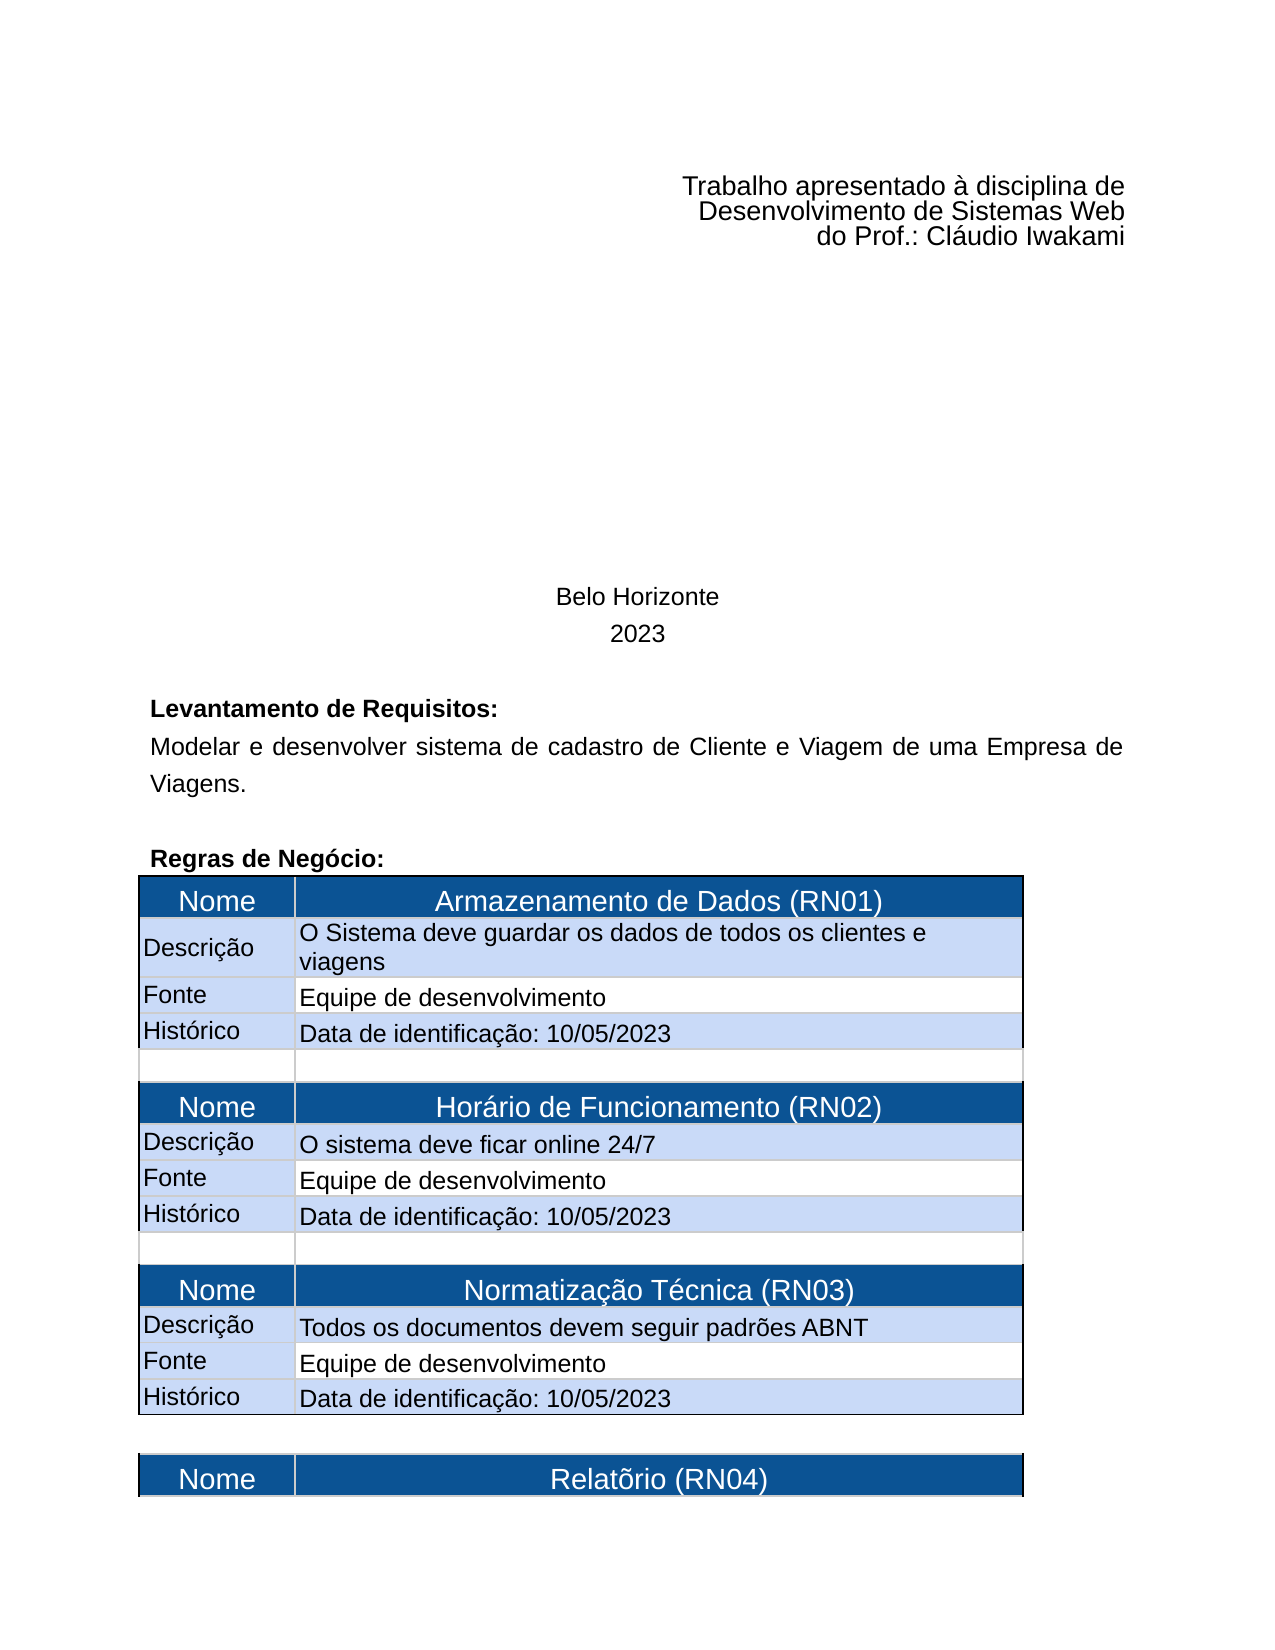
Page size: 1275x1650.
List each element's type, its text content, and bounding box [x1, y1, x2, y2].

table_header Nome [140, 1455, 294, 1495]
table_cell Fonte [140, 978, 294, 1012]
table_cell Equipe de desenvolvimento [296, 1161, 1022, 1195]
text Trabalho apresentado à disciplina de [150, 175, 1125, 200]
table_cell Todos os documentos devem seguir padrões ABNT [296, 1308, 1022, 1342]
table_cell Data de identificação: 10/05/2023 [296, 1380, 1022, 1414]
text Regras de Negócio: [150, 837, 1125, 875]
table_cell Nome [140, 1083, 294, 1123]
table_cell Histórico [140, 1014, 294, 1048]
table_cell [296, 1050, 1022, 1081]
table_cell [140, 1233, 294, 1264]
text 2023 [150, 612, 1125, 650]
table_cell Equipe de desenvolvimento [296, 978, 1022, 1012]
table_cell Descrição [140, 1125, 294, 1159]
table_cell Descrição [140, 919, 294, 976]
text Belo Horizonte [150, 575, 1125, 612]
table_cell [296, 1233, 1022, 1264]
table_header Armazenamento de Dados (RN01) [296, 877, 1022, 917]
table_header Nome [140, 877, 294, 917]
table_cell Fonte [140, 1161, 294, 1195]
table_cell O Sistema deve guardar os dados de todos os clientes e viagens [296, 919, 1022, 976]
table_cell Histórico [140, 1197, 294, 1231]
table_cell Histórico [140, 1380, 294, 1414]
table_header Relatõrio (RN04) [296, 1455, 1022, 1495]
table_cell [140, 1050, 294, 1081]
table_cell Descrição [140, 1308, 294, 1342]
text do Prof.: Cláudio Iwakami [150, 225, 1125, 250]
text Levantamento de Requisitos: [150, 687, 1125, 725]
text Modelar e desenvolver sistema de cadastro de Cliente e Viagem de uma Empresa de Viagens. [150, 725, 1125, 800]
table_cell Nome [140, 1265, 294, 1306]
table_cell Data de identificação: 10/05/2023 [296, 1197, 1022, 1231]
table_cell Equipe de desenvolvimento [296, 1343, 1022, 1378]
text Desenvolvimento de Sistemas Web [150, 200, 1125, 225]
table_cell O sistema deve ficar online 24/7 [296, 1125, 1022, 1159]
table_cell Normatização Técnica (RN03) [296, 1265, 1022, 1306]
table_cell Fonte [140, 1343, 294, 1378]
table_cell Data de identificação: 10/05/2023 [296, 1014, 1022, 1048]
table_cell Horário de Funcionamento (RN02) [296, 1083, 1022, 1123]
